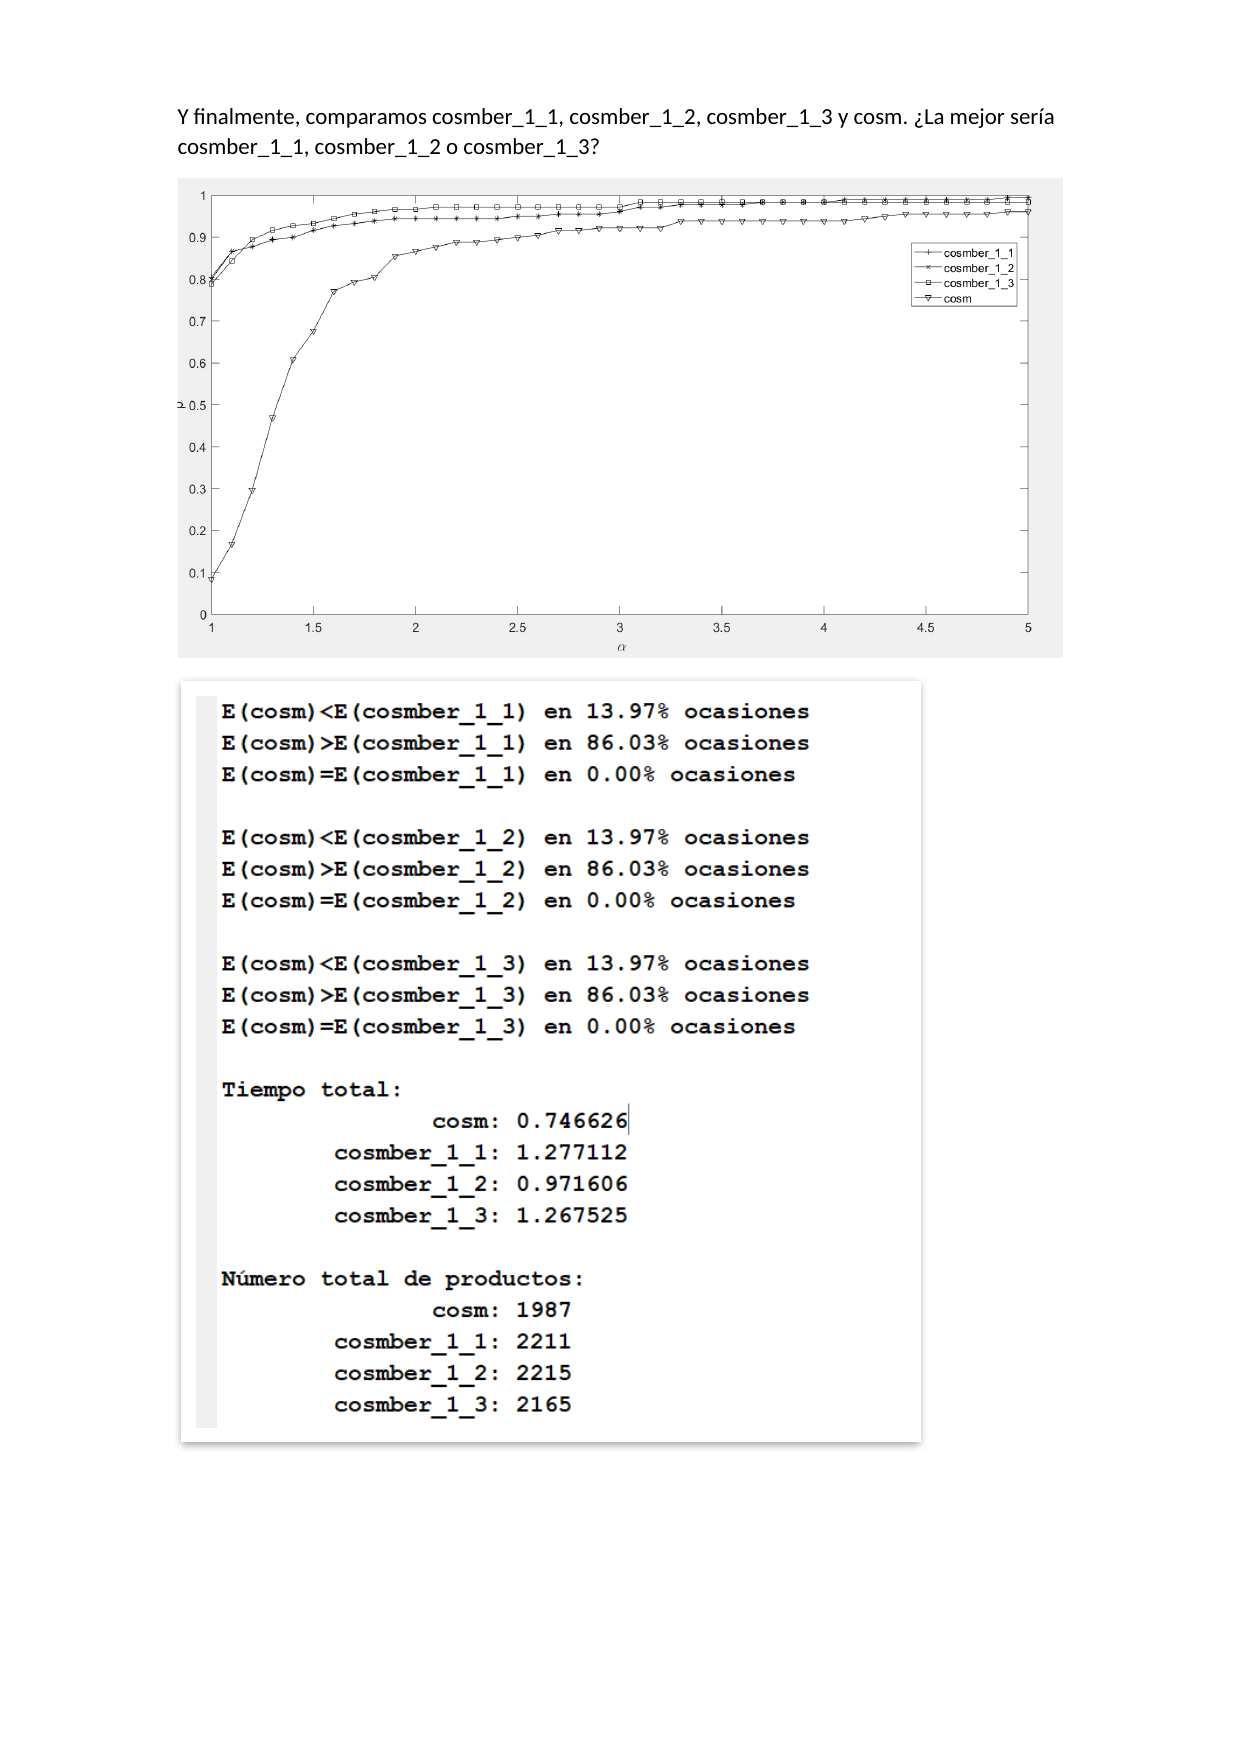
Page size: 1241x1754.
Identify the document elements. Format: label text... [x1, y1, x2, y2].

text Y finalmente, comparamos cosmber_1_1, cosmber_1_2, cosmber_1_3 y cosm. ¿La mejor sería cosmber_1_1, cosmber_1_2 o cosmber_1_3? [177, 102, 1063, 160]
picture [196, 696, 906, 1428]
picture [177, 178, 1063, 658]
